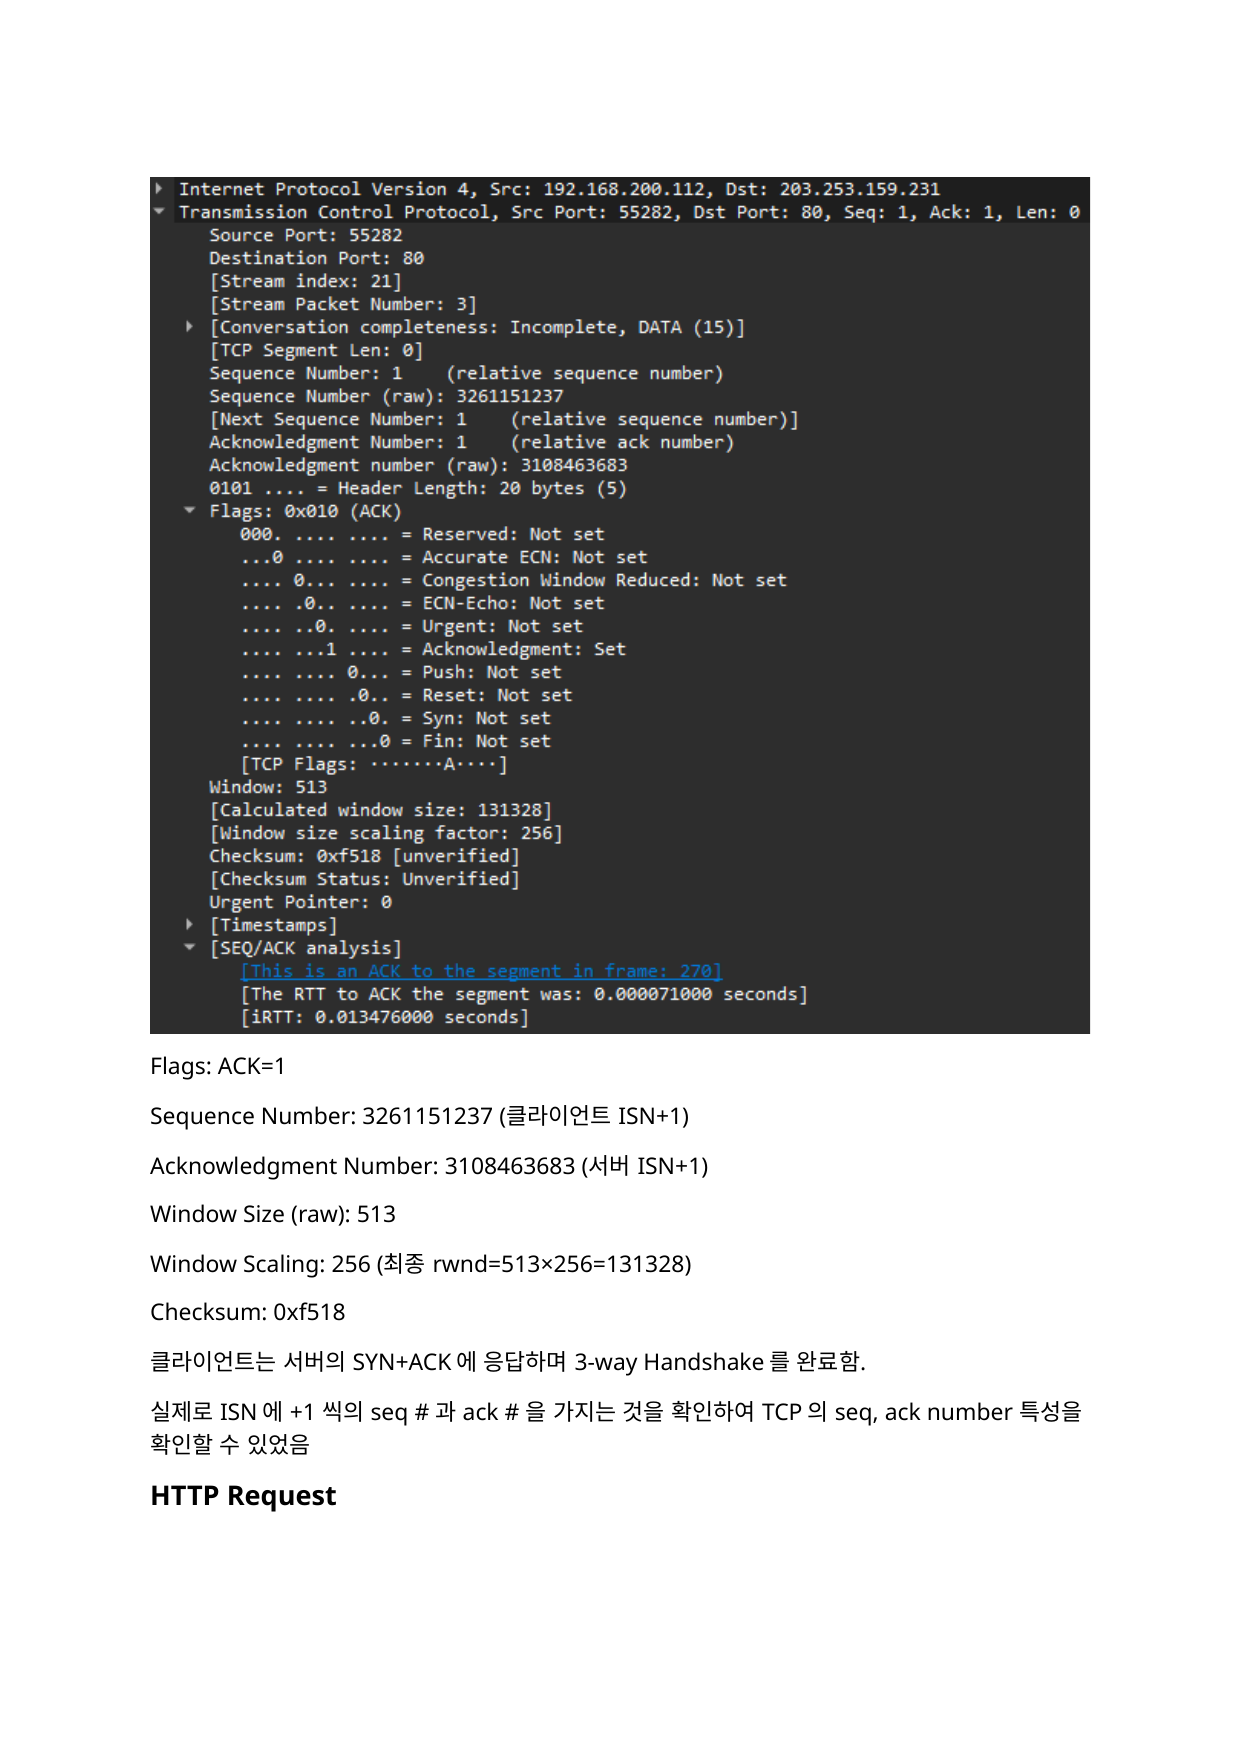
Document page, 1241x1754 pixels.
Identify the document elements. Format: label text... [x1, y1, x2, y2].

text Window Size (raw): 513 [150, 1198, 1090, 1229]
text Sequence Number: 3261151237 (클라이언트 ISN+1) [150, 1098, 1090, 1131]
text Window Scaling: 256 (최종 rwnd=513×256=131328) [150, 1246, 1090, 1279]
text HTTP Request [150, 1477, 1090, 1514]
text Acknowledgment Number: 3108463683 (서버 ISN+1) [150, 1148, 1090, 1181]
text 실제로 ISN에 +1 씩의 seq # 과 ack # 을 가지는 것을 확인하여 TCP의 seq, ack number 특성을 확인할 수 있었음 [150, 1393, 1090, 1460]
text Flags: ACK=1 [150, 1050, 1090, 1081]
text Checksum: 0xf518 [150, 1296, 1090, 1327]
picture [150, 177, 1091, 1034]
text 클라이언트는 서버의 SYN+ACK에 응답하며 3-way Handshake를 완료함. [150, 1343, 1090, 1377]
